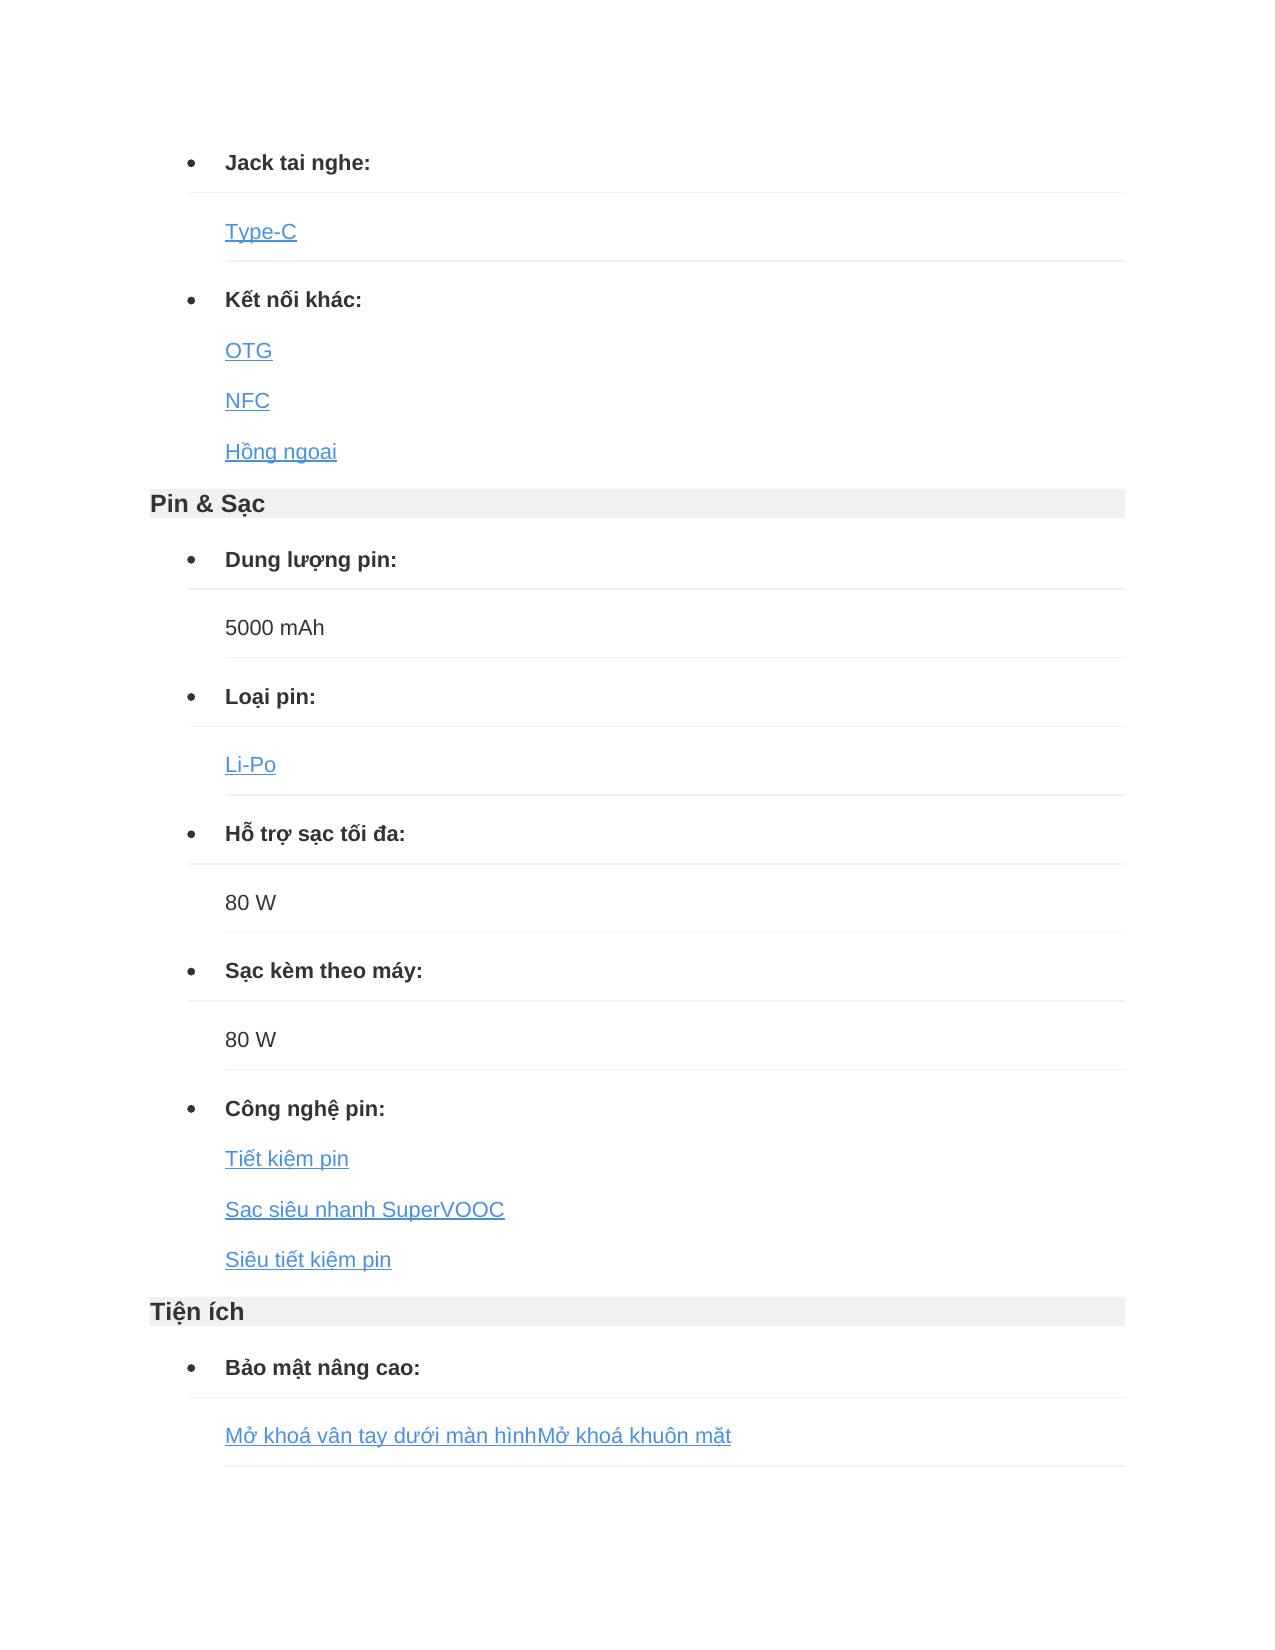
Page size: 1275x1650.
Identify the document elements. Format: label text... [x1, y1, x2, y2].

list Jack tai nghe: [187, 150, 1125, 193]
text Pin & Sạc [150, 489, 1125, 518]
text Type-C [225, 219, 1125, 260]
list Hỗ trợ sạc tối đa: [187, 821, 1125, 864]
text Mở khoá vân tay dưới màn hìnhMở khoá khuôn mặt [225, 1423, 1125, 1465]
text NFC [225, 388, 1125, 413]
list Công nghệ pin: [187, 1096, 1125, 1121]
list Loại pin: [187, 684, 1125, 727]
list Bảo mật nâng cao: [187, 1355, 1125, 1398]
text Siêu tiết kiệm pin [225, 1247, 1125, 1272]
list Dung lượng pin: [187, 546, 1125, 590]
text Tiện ích [150, 1297, 1125, 1326]
text Tiết kiệm pin [225, 1146, 1125, 1171]
list Sạc kèm theo máy: [187, 958, 1125, 1002]
text OTG [225, 338, 1125, 363]
text Sạc siêu nhanh SuperVOOC [225, 1196, 1125, 1222]
text 80 W [225, 890, 1125, 932]
text 80 W [225, 1027, 1125, 1069]
text Li-Po [225, 752, 1125, 794]
text 5000 mAh [225, 615, 1125, 657]
list Kết nối khác: [187, 287, 1125, 312]
text Hồng ngoại [225, 438, 1125, 464]
